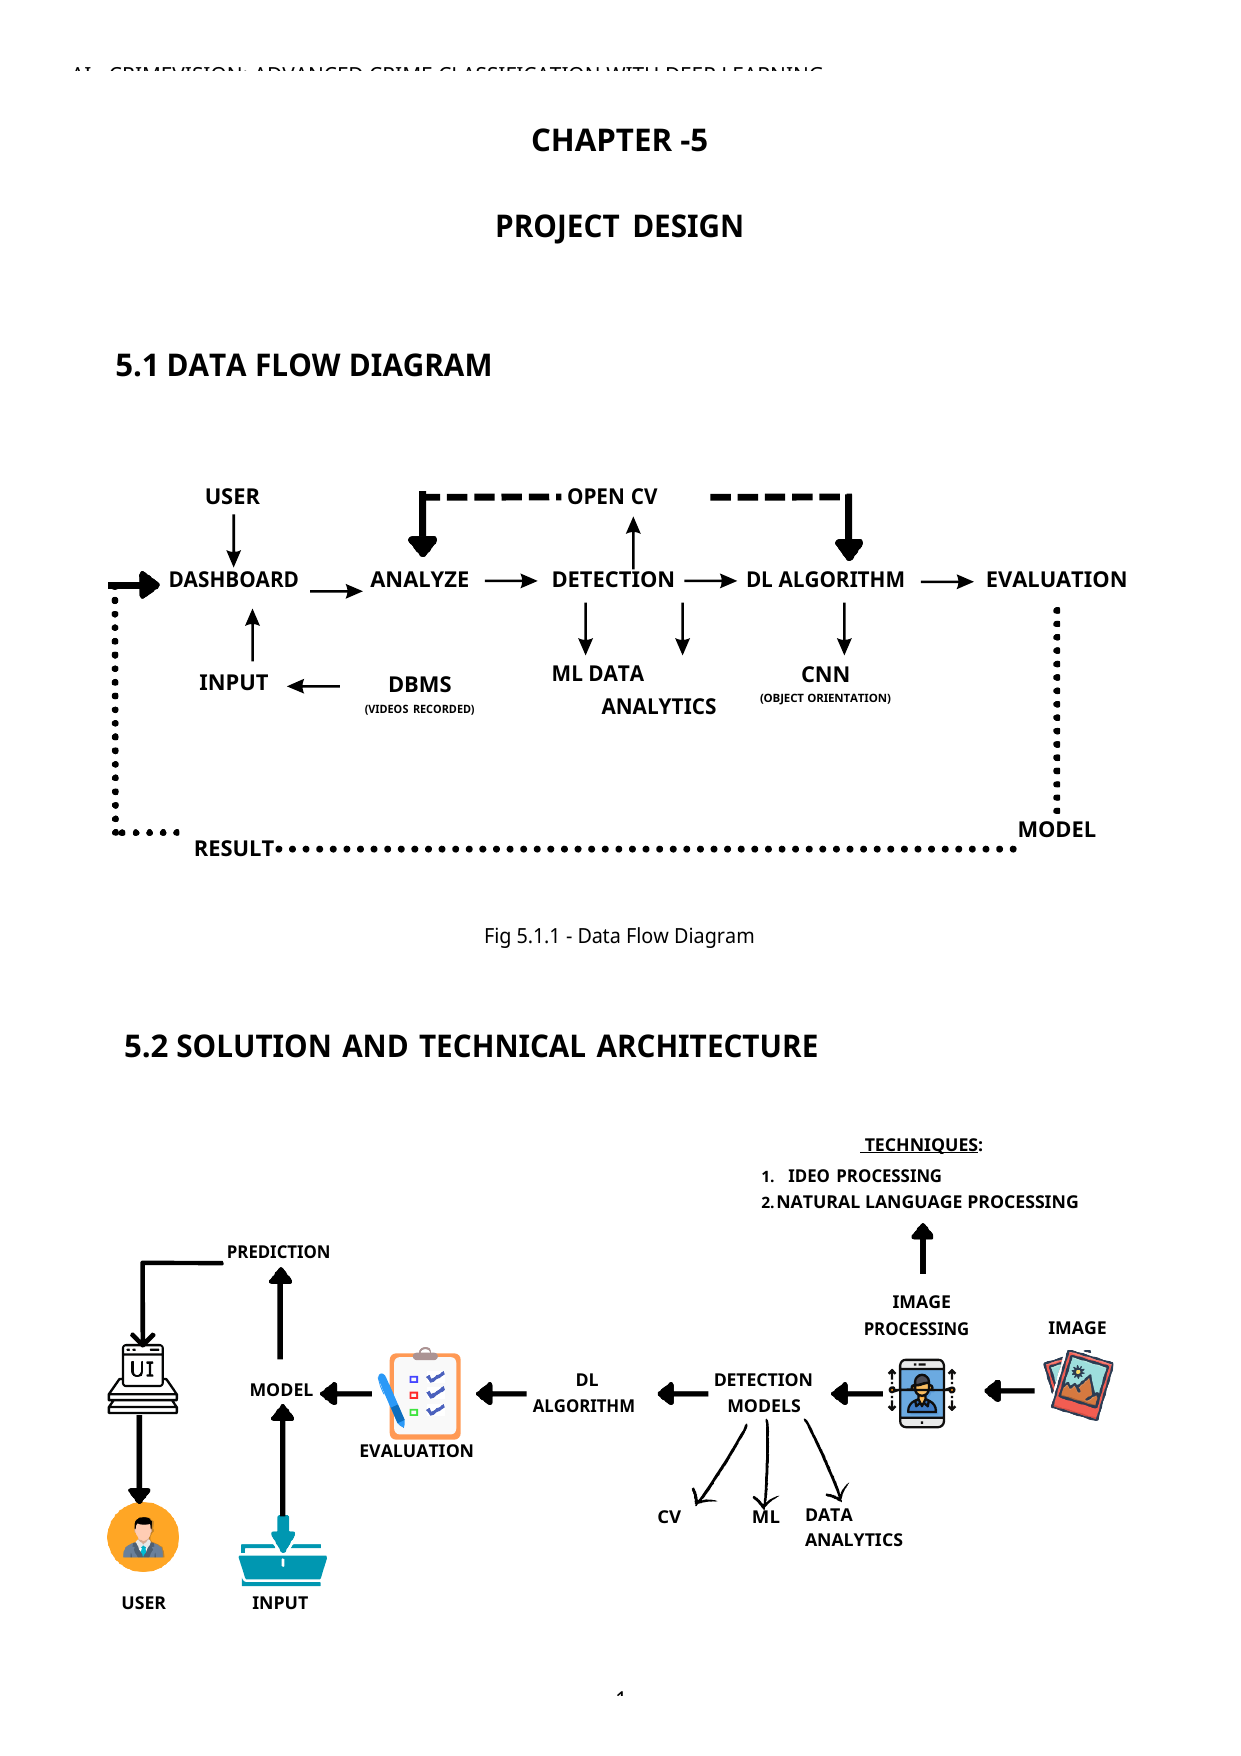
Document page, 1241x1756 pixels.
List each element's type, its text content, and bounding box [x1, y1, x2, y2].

list DATA FLOW DIAGRAM [115, 343, 1198, 386]
picture [835, 539, 863, 561]
text DETECTION MODELS [713, 1367, 819, 1418]
text Fig 5.1.1 - Data Flow Diagram [437, 921, 801, 950]
picture [984, 1380, 1035, 1402]
picture [269, 1267, 292, 1284]
subtitle SOLUTION AND TECHNICAL ARCHITECTURE [124, 1024, 1198, 1067]
picture [131, 1361, 143, 1377]
text DL ALGORITHM [743, 569, 908, 592]
text DETECTION [551, 569, 726, 592]
text ANALYZE [359, 569, 480, 592]
picture [426, 1386, 445, 1399]
text ANALYTICS [805, 1527, 1198, 1551]
subtitle CHAPTER -5 PROJECT DESIGN [484, 118, 755, 247]
text ML DATA [551, 658, 726, 688]
text DL ALGORITHM [533, 1367, 643, 1418]
text EVALUATION [982, 569, 1131, 592]
picture [241, 1527, 321, 1553]
picture [657, 1382, 709, 1405]
text DASHBOARD [164, 569, 303, 592]
picture [108, 571, 180, 836]
picture [107, 1415, 179, 1506]
text IMAGE PROCESSING [863, 1289, 1035, 1340]
picture [408, 536, 437, 557]
text (VIDEOS RECORDED) [359, 701, 480, 717]
list NATURAL LANGUAGE PROCESSING [761, 1188, 1198, 1213]
text INPUT [164, 667, 303, 697]
picture [426, 1371, 445, 1383]
picture [831, 1382, 883, 1405]
picture [1043, 1350, 1114, 1421]
text IMAGE [1048, 1315, 1198, 1339]
text RESULT [164, 833, 303, 862]
text DBMS [359, 669, 480, 699]
text TECHNIQUES: [860, 1132, 1198, 1156]
text MODEL [982, 604, 1131, 844]
text USER OPEN CV [204, 481, 1198, 511]
text CNN [799, 659, 852, 689]
picture [419, 1347, 431, 1352]
picture [1053, 607, 1060, 814]
text PREDICTION [227, 1239, 339, 1264]
text ANALYTICS [601, 691, 726, 721]
picture [271, 1404, 294, 1421]
list IDEO PROCESSING [761, 1163, 1198, 1188]
picture [476, 1382, 527, 1405]
picture [320, 1382, 372, 1405]
picture [911, 1223, 934, 1274]
text DATA [805, 1506, 1198, 1525]
text (OBJECT ORIENTATION) [743, 691, 908, 706]
picture [107, 1527, 179, 1572]
text USER INPUT [121, 1591, 1198, 1615]
text CV ML [23, 1506, 779, 1527]
picture [426, 1404, 445, 1416]
